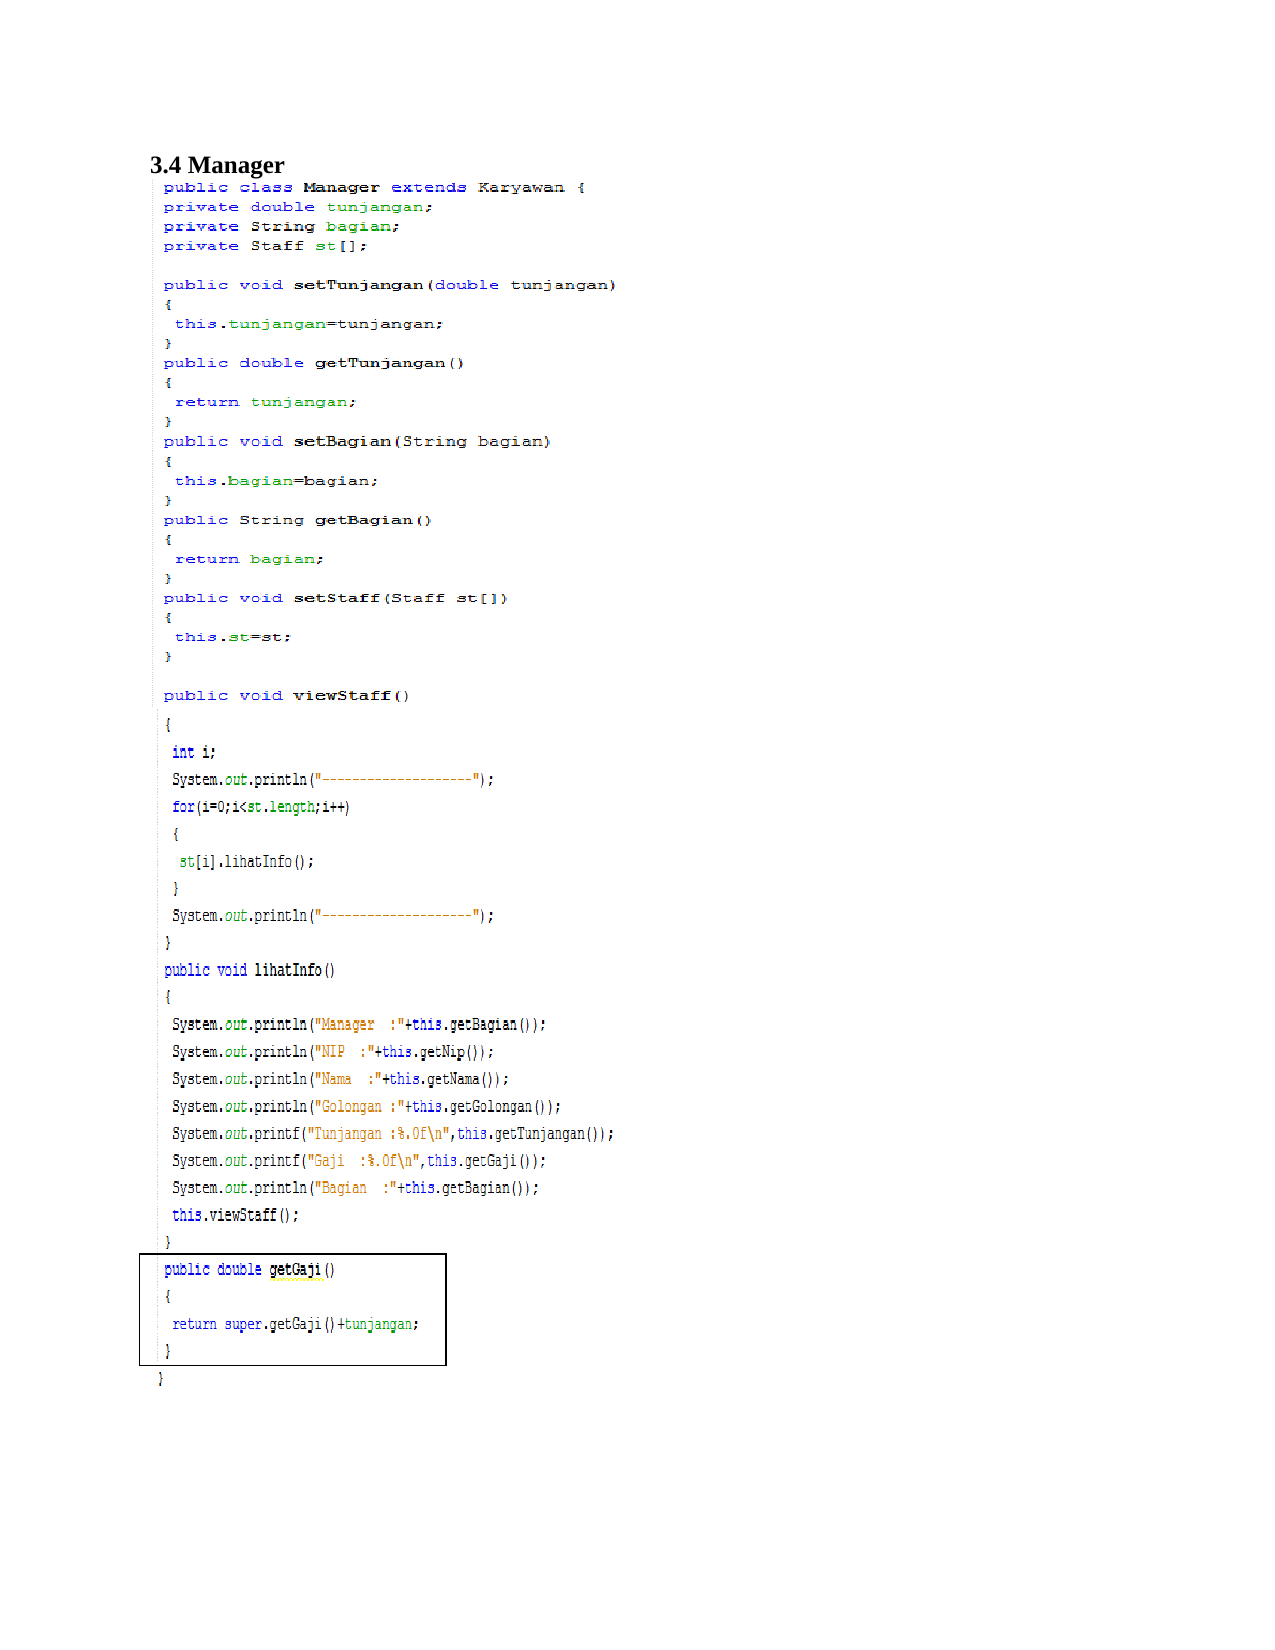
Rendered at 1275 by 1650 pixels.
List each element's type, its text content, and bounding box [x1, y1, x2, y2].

picture [150, 1255, 445, 1365]
subtitle Manager [150, 150, 1135, 179]
picture [150, 179, 632, 1397]
